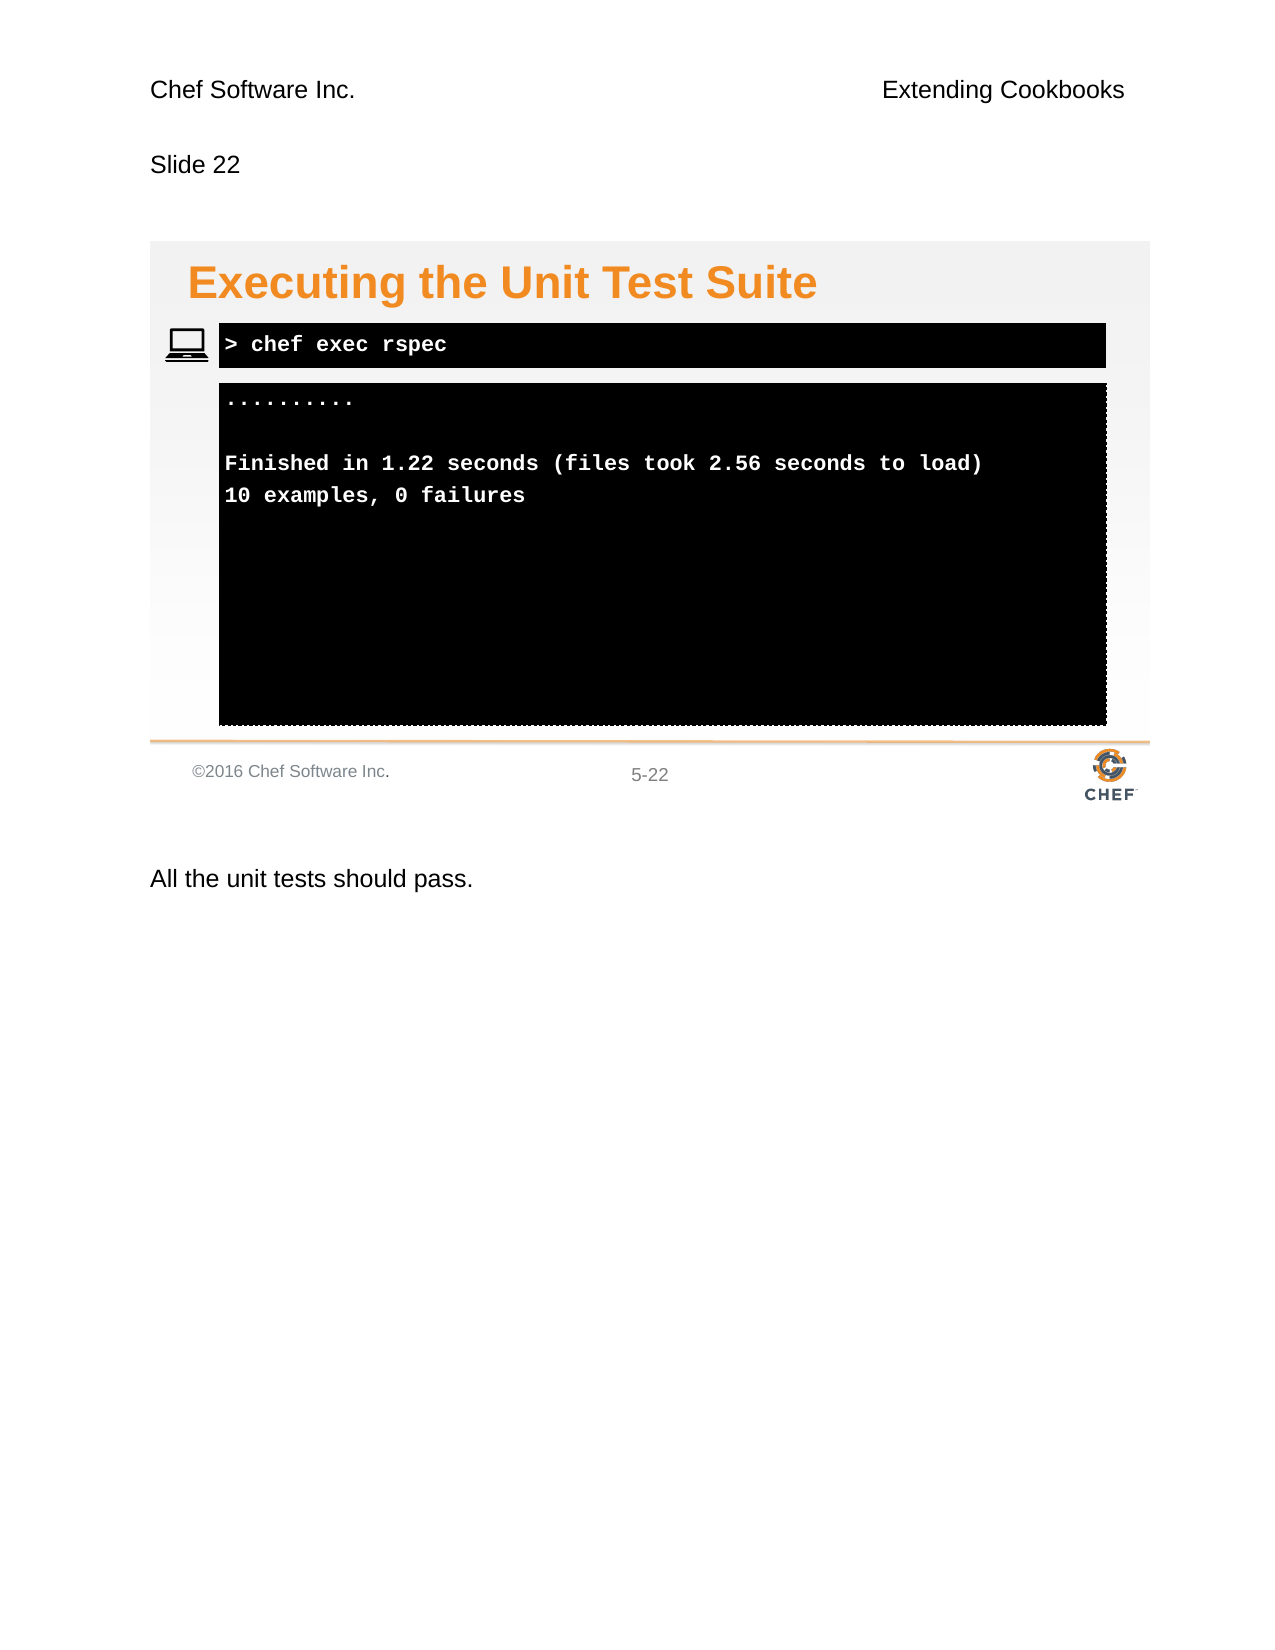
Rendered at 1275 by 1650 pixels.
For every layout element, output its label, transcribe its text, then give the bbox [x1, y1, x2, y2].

text All the unit tests should pass. [150, 864, 1125, 893]
text Slide 22 [150, 150, 1125, 179]
